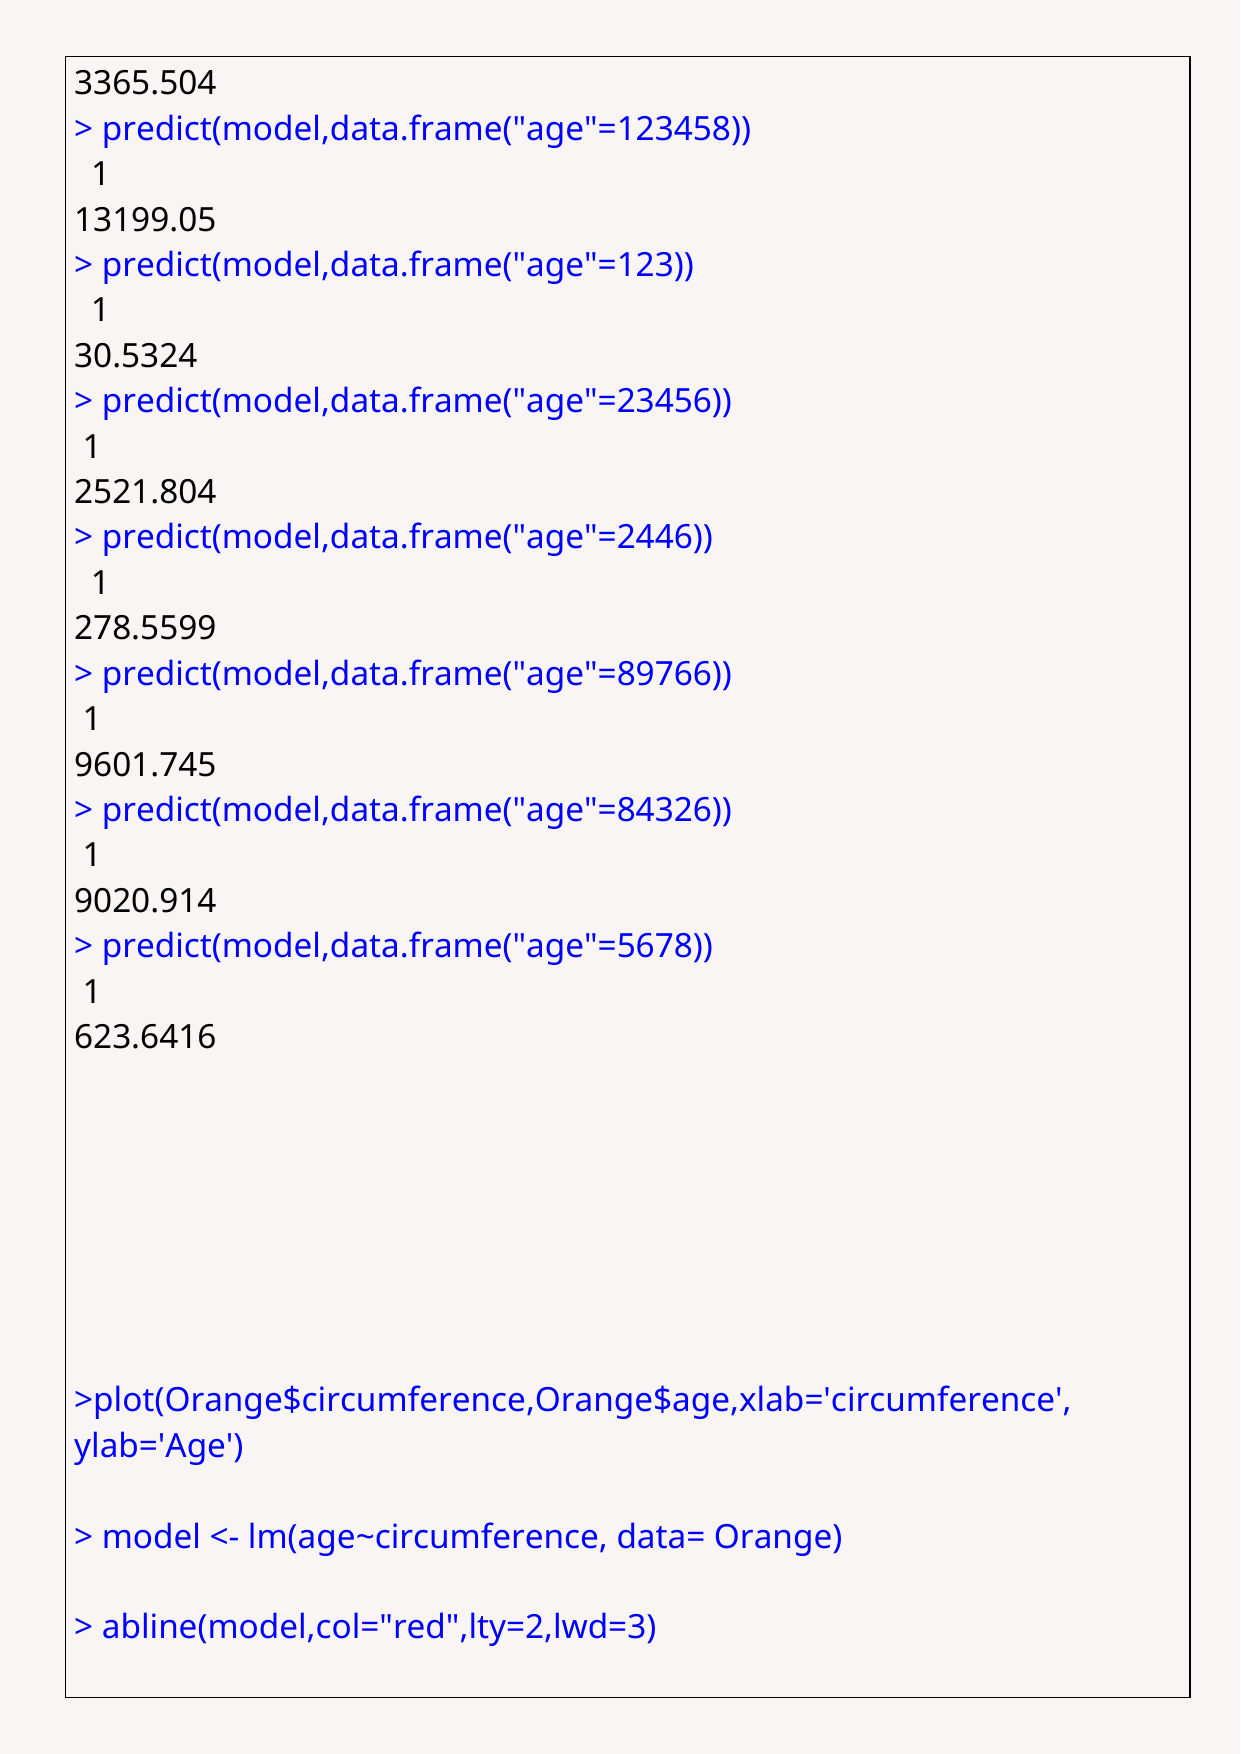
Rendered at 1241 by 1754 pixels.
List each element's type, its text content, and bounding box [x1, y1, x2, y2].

text 1 [74, 422, 1181, 468]
text 1 [74, 559, 1181, 604]
text 1 [74, 150, 1181, 195]
text > predict(model,data.frame("age"=123)) [74, 241, 1181, 286]
text > model <- lm(age~circumference, data= Orange) [74, 1512, 1181, 1558]
text 1 [74, 695, 1181, 740]
text 9020.914 [74, 877, 1181, 922]
text 623.6416 [74, 1013, 1181, 1058]
text 278.5599 [74, 604, 1181, 649]
text >plot(Orange$circumference,Orange$age,xlab='circumference', ylab='Age') [74, 1376, 1181, 1467]
text 1 [74, 286, 1181, 332]
text > predict(model,data.frame("age"=89766)) [74, 649, 1181, 695]
text > predict(model,data.frame("age"=84326)) [74, 786, 1181, 831]
text > predict(model,data.frame("age"=5678)) [74, 922, 1181, 967]
text > predict(model,data.frame("age"=2446)) [74, 513, 1181, 559]
text > predict(model,data.frame("age"=123458)) [74, 104, 1181, 150]
text 13199.05 [74, 195, 1181, 241]
text 3365.504 [74, 59, 1181, 104]
text 2521.804 [74, 468, 1181, 513]
text 1 [74, 967, 1181, 1013]
text 1 [74, 831, 1181, 877]
text 9601.745 [74, 740, 1181, 786]
text > predict(model,data.frame("age"=23456)) [74, 377, 1181, 422]
text > abline(model,col="red",lty=2,lwd=3) [74, 1603, 1181, 1649]
text 30.5324 [74, 332, 1181, 377]
